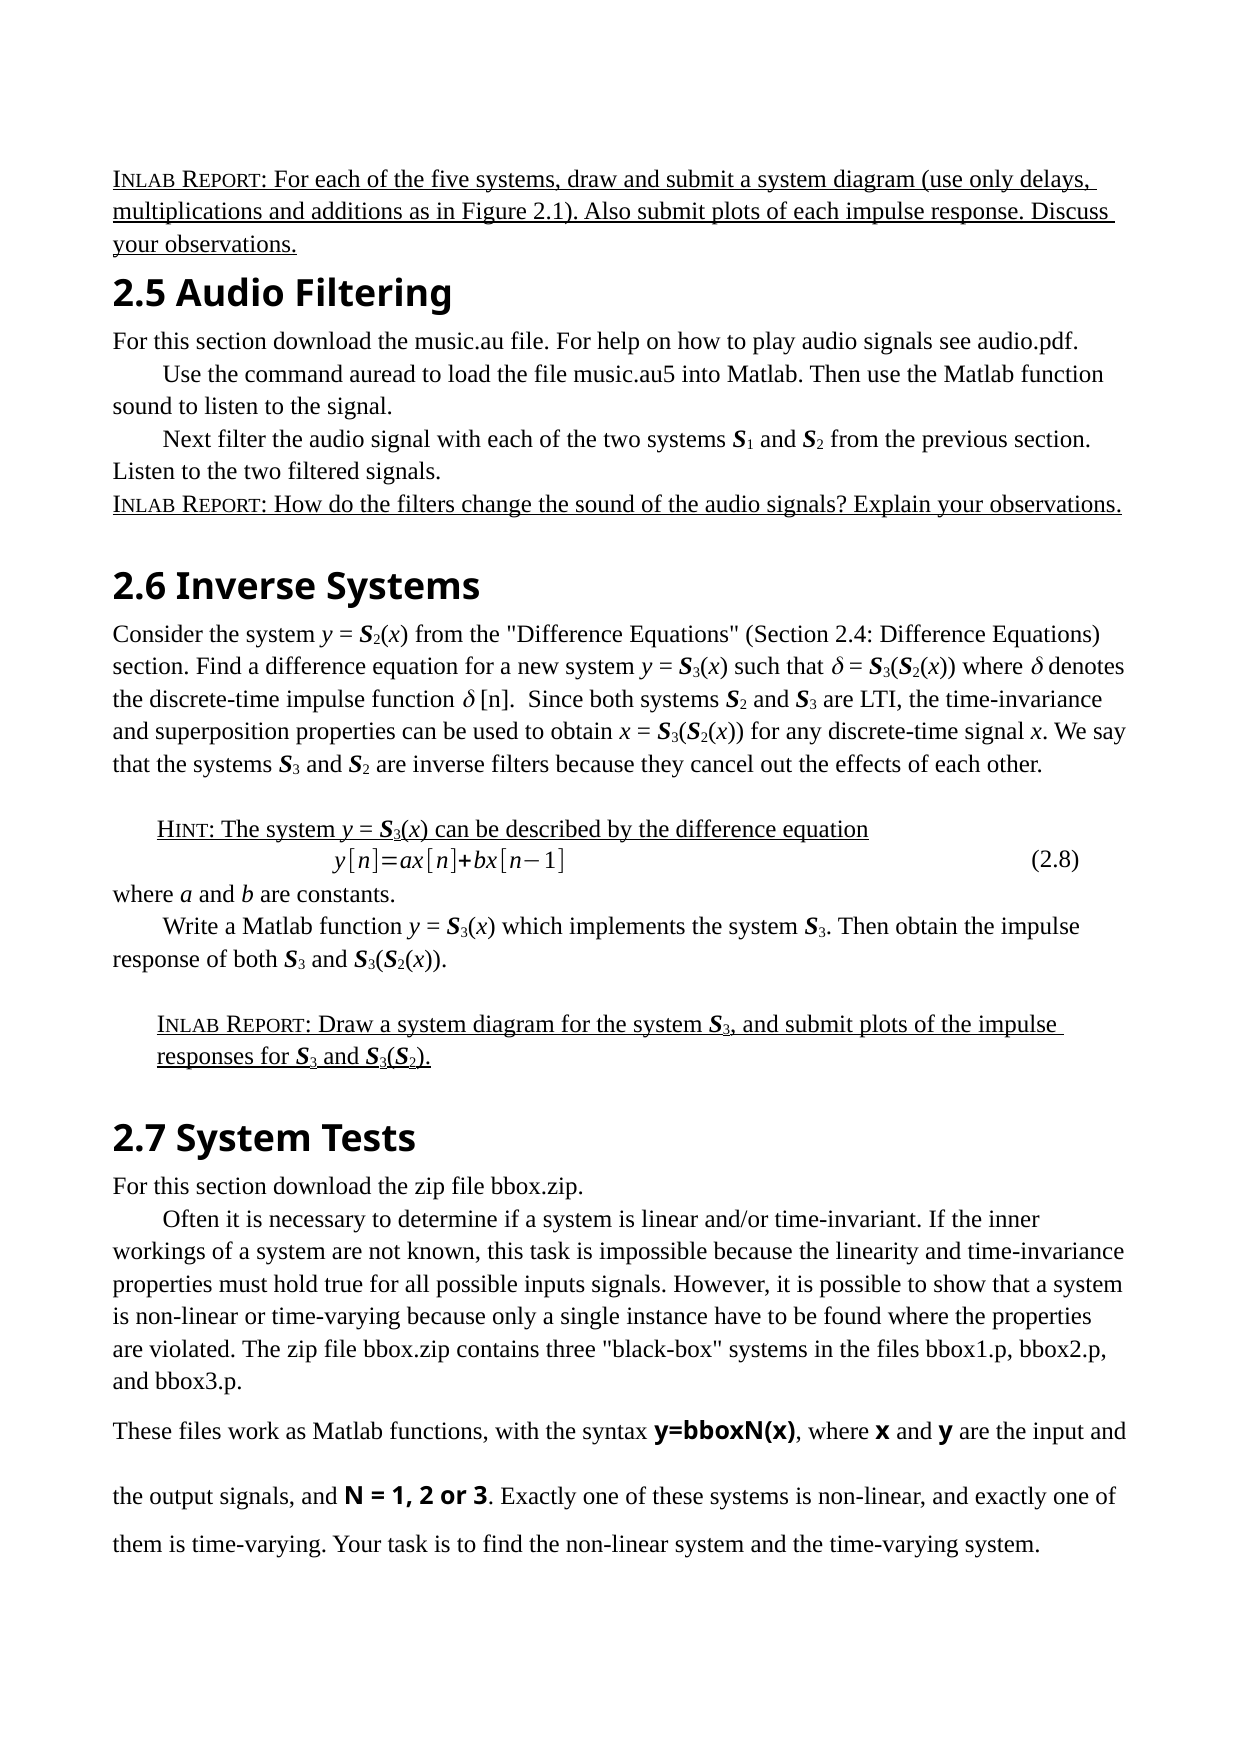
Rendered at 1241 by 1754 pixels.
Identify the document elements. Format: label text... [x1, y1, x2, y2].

text where a and b are constants. [112, 877, 1128, 909]
text For this section download the zip file bbox.zip. [112, 1169, 1128, 1202]
text For this section download the music.au file. For help on how to play audio signals see audio.pdf. [112, 324, 1128, 357]
text (2.8) [287, 844, 1128, 877]
text Next filter the audio signal with each of the two systems S1 and S2 from the previous section. Listen to the two filtered signals. [112, 422, 1128, 487]
text Inlab Report: How do the filters change the sound of the audio signals? Explain your observations. [112, 487, 1128, 519]
text Hint: The system y = S3(x) can be described by the difference equation [157, 812, 1128, 844]
text These files work as Matlab functions, with the syntax y=bboxN(x), where x and y are the input and the output signals, and N = 1, 2 or 3. Exactly one of these systems is non-linear, and exactly one of them is time-varying. Your task is to find the non-linear system and the time-varying system. [112, 1397, 1128, 1559]
text Often it is necessary to determine if a system is linear and/or time-invariant. If the inner workings of a system are not known, this task is impossible because the linearity and time-invariance properties must hold true for all possible inputs signals. However, it is possible to show that a system is non-linear or time-varying because only a single instance have to be found where the properties are violated. The zip file bbox.zip contains three "black-box" systems in the files bbox1.p, bbox2.p, and bbox3.p. [112, 1202, 1128, 1397]
text 2.5 Audio Filtering [112, 259, 1128, 324]
text Consider the system y = S2(x) from the "Difference Equations" (Section 2.4: Difference Equations) section. Find a difference equation for a new system y = S3(x) such that = S3(S2(x)) where denotes the discrete-time impulse function [n]. Since both systems S2 and S3 are LTI, the time-invariance and superposition properties can be used to obtain x = S3(S2(x)) for any discrete-time signal x. We say that the systems S3 and S2 are inverse filters because they cancel out the effects of each other. [112, 617, 1128, 779]
text Inlab Report: For each of the five systems, draw and submit a system diagram (use only delays, multiplications and additions as in Figure 2.1). Also submit plots of each impulse response. Discuss your observations. [112, 162, 1128, 259]
text 2.7 System Tests [112, 1104, 1128, 1169]
text Use the command auread to load the file music.au5 into Matlab. Then use the Matlab function sound to listen to the signal. [112, 357, 1128, 422]
text Write a Matlab function y = S3(x) which implements the system S3. Then obtain the impulse response of both S3 and S3(S2(x)). [112, 909, 1128, 974]
text 2.6 Inverse Systems [112, 552, 1128, 617]
text Inlab Report: Draw a system diagram for the system S3, and submit plots of the impulse responses for S3 and S3(S2). [157, 1007, 1128, 1072]
